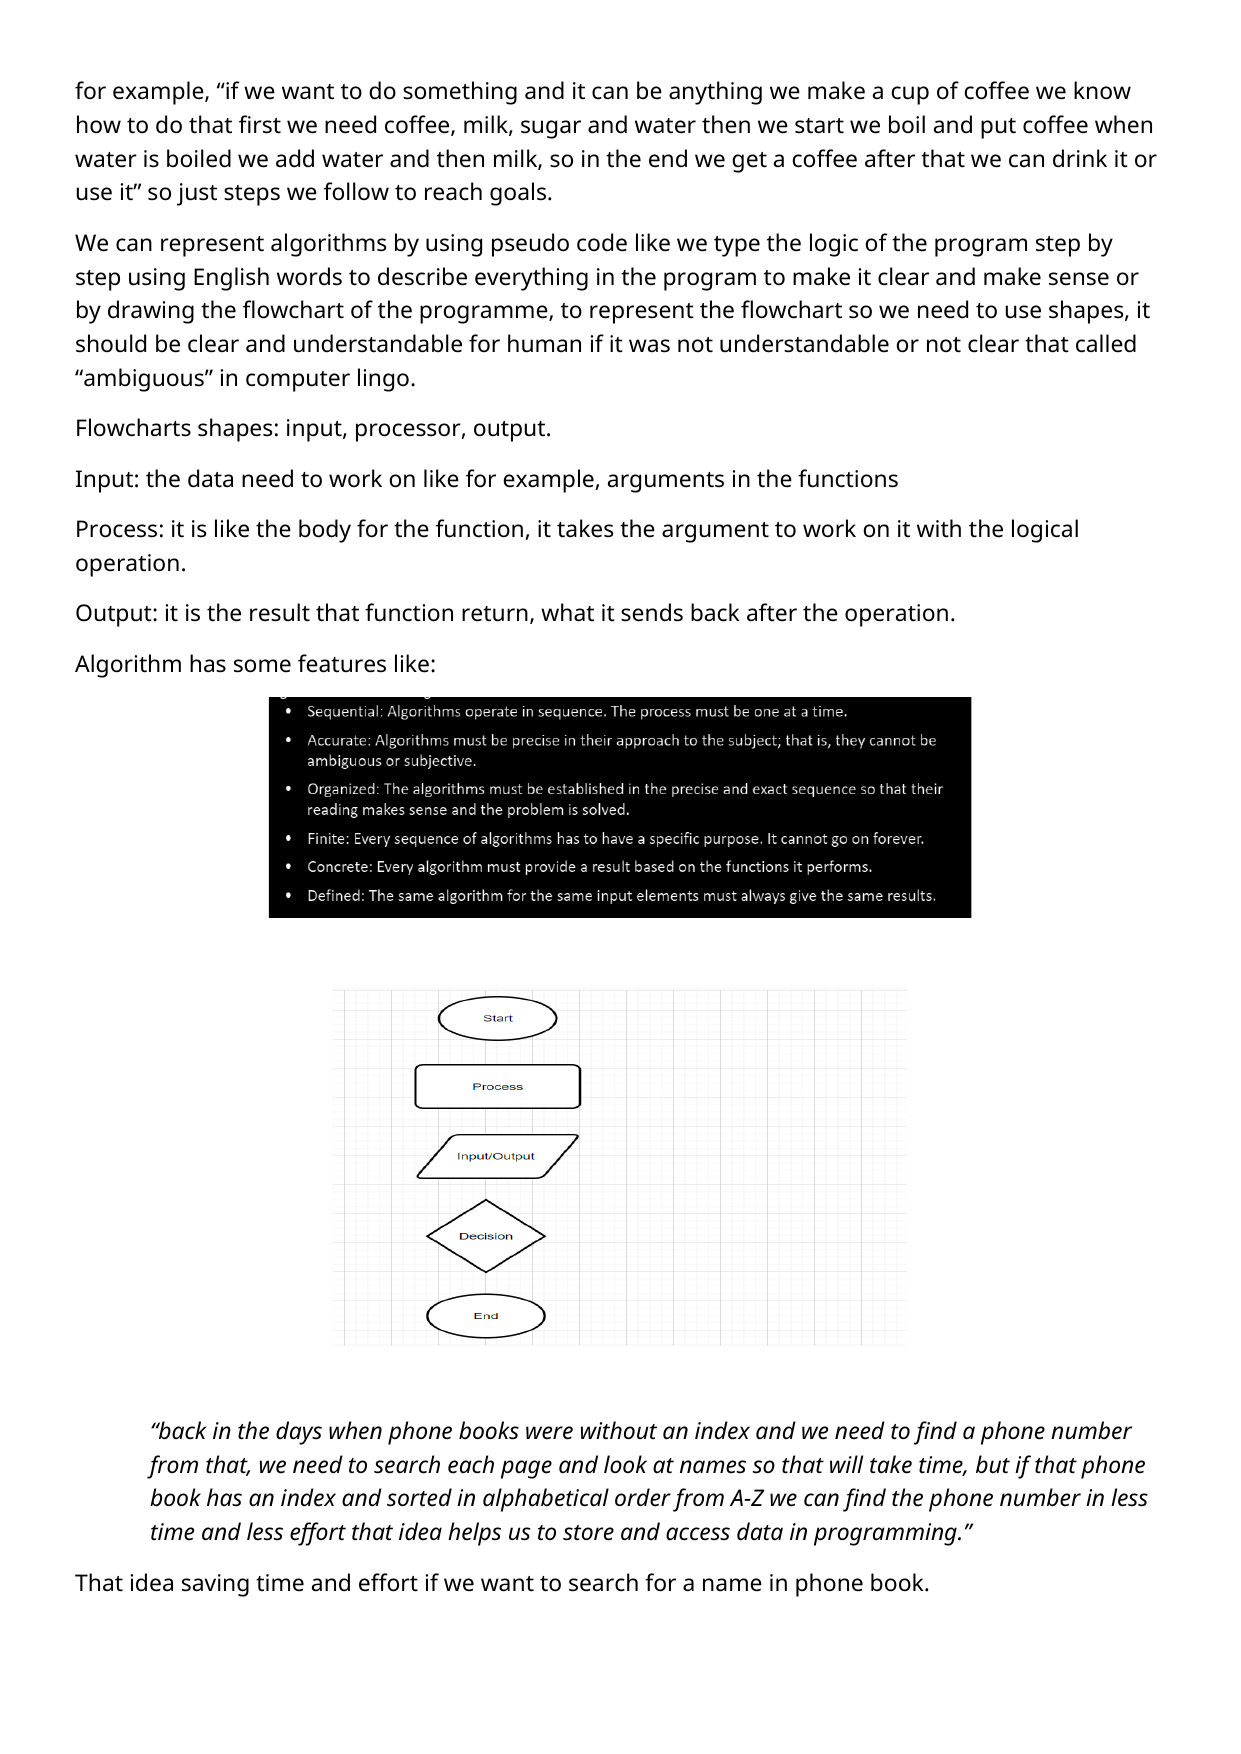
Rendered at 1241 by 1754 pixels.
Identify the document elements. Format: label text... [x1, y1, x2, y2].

text Process: it is like the body for the function, it takes the argument to work on it with the logical operation. [75, 513, 1165, 578]
text That idea saving time and effort if we want to search for a name in phone book. [75, 1566, 1165, 1598]
text Algorithm has some features like: [75, 647, 1165, 679]
text “back in the days when phone books were without an index and we need to find a phone number from that, we need to search each page and look at names so that will take time, but if that phone book has an index and sorted in alphabetical order from A-Z we can find the phone number in less time and less effort that idea helps us to store and access data in programming.” [150, 1415, 1165, 1547]
text Output: it is the result that function return, what it sends back after the operation. [75, 597, 1165, 628]
text Input: the data need to work on like for example, arguments in the functions [75, 462, 1165, 494]
text for example, “if we want to do something and it can be anything we make a cup of coffee we know how to do that first we need coffee, milk, sugar and water then we start we boil and put coffee when water is boiled we add water and then milk, so in the end we get a coffee after that we can drink it or use it” so just steps we follow to reach goals. [75, 75, 1165, 207]
text Flowcharts shapes: input, processor, output. [75, 412, 1165, 443]
picture [332, 987, 908, 1346]
text We can represent algorithms by using pseudo code like we type the logic of the program step by step using English words to describe everything in the program to make it clear and make sense or by drawing the flowchart of the programme, to represent the flowchart so we need to use shapes, it should be clear and understandable for human if it was not understandable or not clear that called “ambiguous” in computer lingo. [75, 227, 1165, 393]
picture [268, 697, 972, 918]
